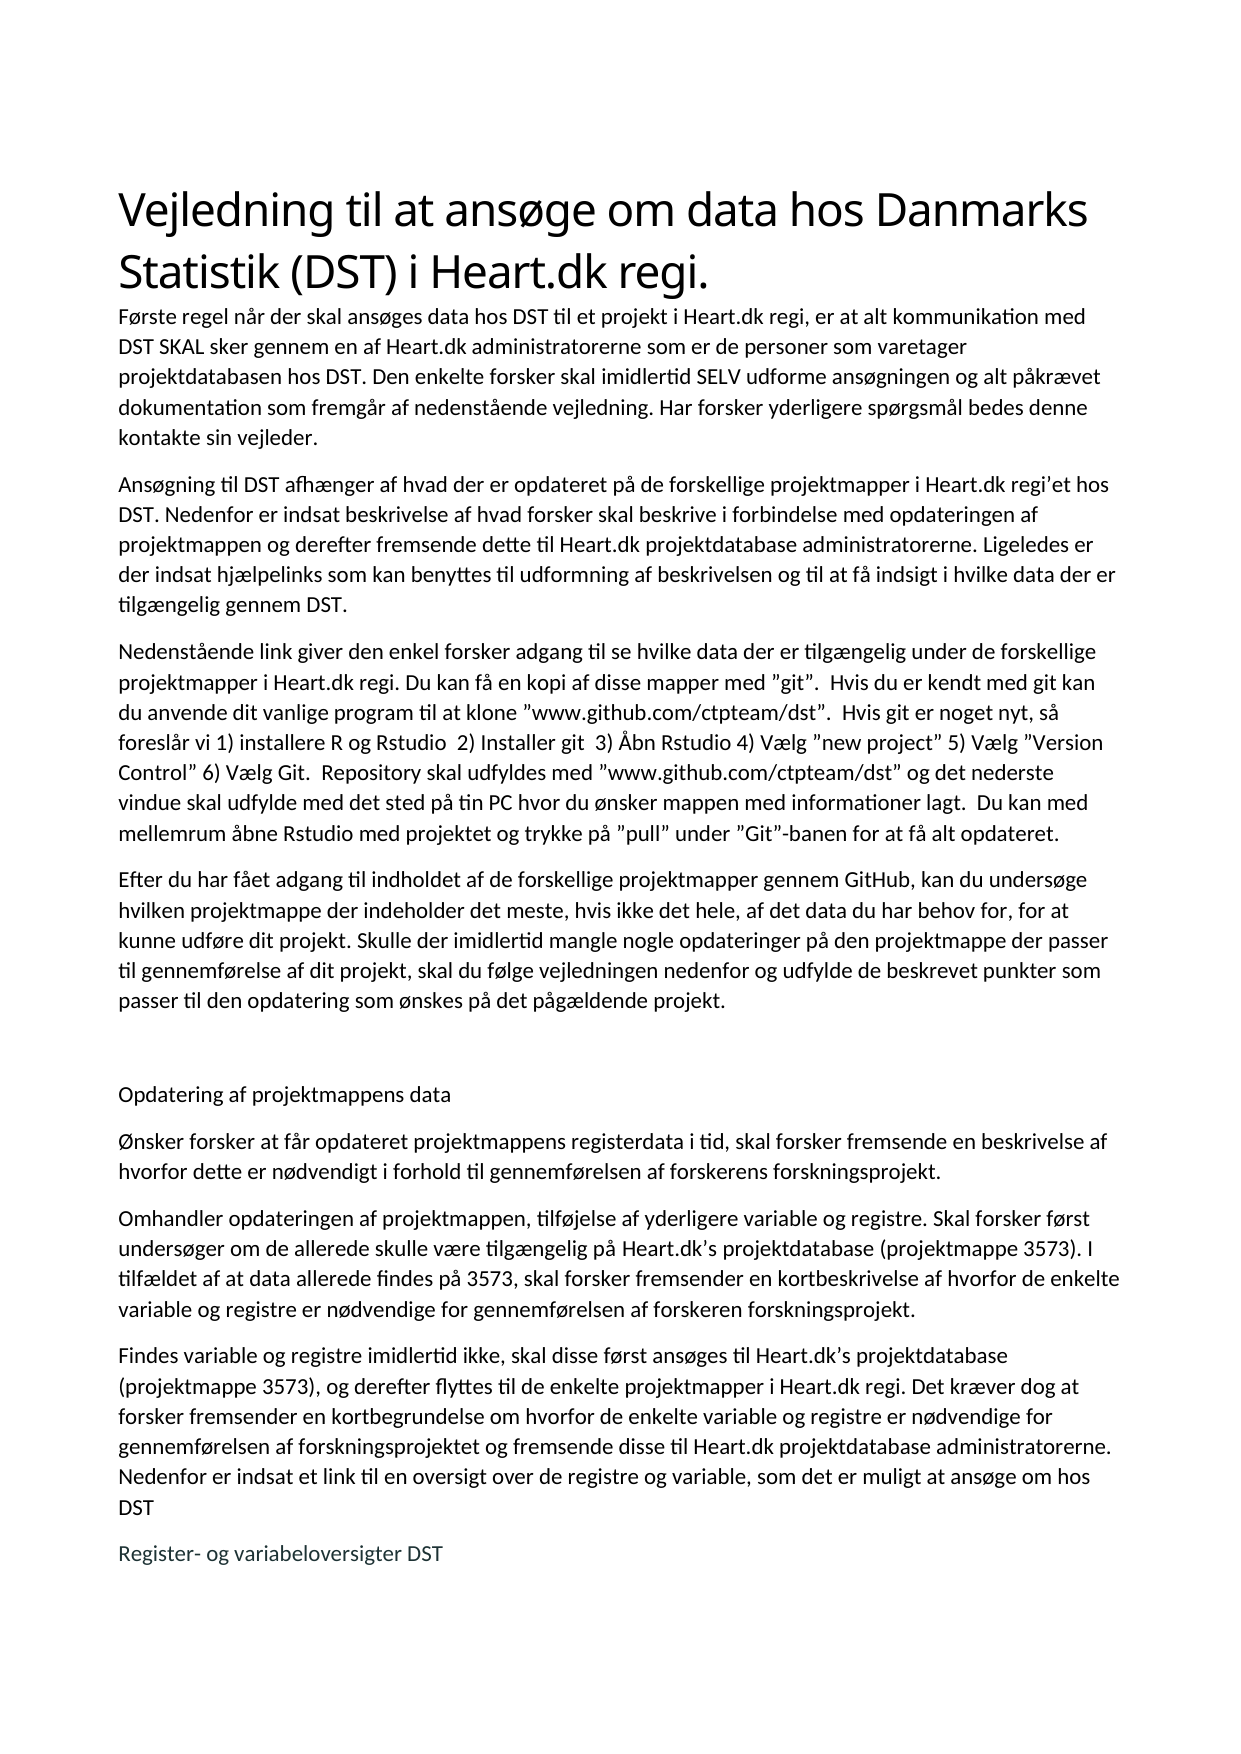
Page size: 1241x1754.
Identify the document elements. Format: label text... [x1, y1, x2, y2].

text Første regel når der skal ansøges data hos DST til et projekt i Heart.dk regi, er at alt kommunikation med DST SKAL sker gennem en af Heart.dk administratorerne som er de personer som varetager projektdatabasen hos DST. Den enkelte forsker skal imidlertid SELV udforme ansøgningen og alt påkrævet dokumentation som fremgår af nedenstående vejledning. Har forsker yderligere spørgsmål bedes denne kontakte sin vejleder. [118, 302, 1122, 451]
title Vejledning til at ansøge om data hos Danmarks Statistik (DST) i Heart.dk regi. [118, 177, 1122, 302]
text Register- og variabeloversigter DST [118, 1539, 1122, 1567]
text Opdatering af projektmappens data [118, 1080, 1122, 1108]
text Nedenstående link giver den enkel forsker adgang til se hvilke data der er tilgængelig under de forskellige projektmapper i Heart.dk regi. Du kan få en kopi af disse mapper med ”git”. Hvis du er kendt med git kan du anvende dit vanlige program til at klone ”www.github.com/ctpteam/dst”. Hvis git er noget nyt, så foreslår vi 1) installere R og Rstudio 2) Installer git 3) Åbn Rstudio 4) Vælg ”new project” 5) Vælg ”Version Control” 6) Vælg Git. Repository skal udfyldes med ”www.github.com/ctpteam/dst” og det nederste vindue skal udfylde med det sted på tin PC hvor du ønsker mappen med informationer lagt. Du kan med mellemrum åbne Rstudio med projektet og trykke på ”pull” under ”Git”-banen for at få alt opdateret. [118, 637, 1122, 847]
text Efter du har fået adgang til indholdet af de forskellige projektmapper gennem GitHub, kan du undersøge hvilken projektmappe der indeholder det meste, hvis ikke det hele, af det data du har behov for, for at kunne udføre dit projekt. Skulle der imidlertid mangle nogle opdateringer på den projektmappe der passer til gennemførelse af dit projekt, skal du følge vejledningen nedenfor og udfylde de beskrevet punkter som passer til den opdatering som ønskes på det pågældende projekt. [118, 866, 1122, 1014]
text Omhandler opdateringen af projektmappen, tilføjelse af yderligere variable og registre. Skal forsker først undersøger om de allerede skulle være tilgængelig på Heart.dk’s projektdatabase (projektmappe 3573). I tilfældet af at data allerede findes på 3573, skal forsker fremsender en kortbeskrivelse af hvorfor de enkelte variable og registre er nødvendige for gennemførelsen af forskeren forskningsprojekt. [118, 1204, 1122, 1323]
text Findes variable og registre imidlertid ikke, skal disse først ansøges til Heart.dk’s projektdatabase (projektmappe 3573), og derefter flyttes til de enkelte projektmapper i Heart.dk regi. Det kræver dog at forsker fremsender en kortbegrundelse om hvorfor de enkelte variable og registre er nødvendige for gennemførelsen af forskningsprojektet og fremsende disse til Heart.dk projektdatabase administratorerne. Nedenfor er indsat et link til en oversigt over de registre og variable, som det er muligt at ansøge om hos DST [118, 1342, 1122, 1521]
text Ansøgning til DST afhænger af hvad der er opdateret på de forskellige projektmapper i Heart.dk regi’et hos DST. Nedenfor er indsat beskrivelse af hvad forsker skal beskrive i forbindelse med opdateringen af projektmappen og derefter fremsende dette til Heart.dk projektdatabase administratorerne. Ligeledes er der indsat hjælpelinks som kan benyttes til udformning af beskrivelsen og til at få indsigt i hvilke data der er tilgængelig gennem DST. [118, 470, 1122, 618]
text Ønsker forsker at får opdateret projektmappens registerdata i tid, skal forsker fremsende en beskrivelse af hvorfor dette er nødvendigt i forhold til gennemførelsen af forskerens forskningsprojekt. [118, 1127, 1122, 1185]
